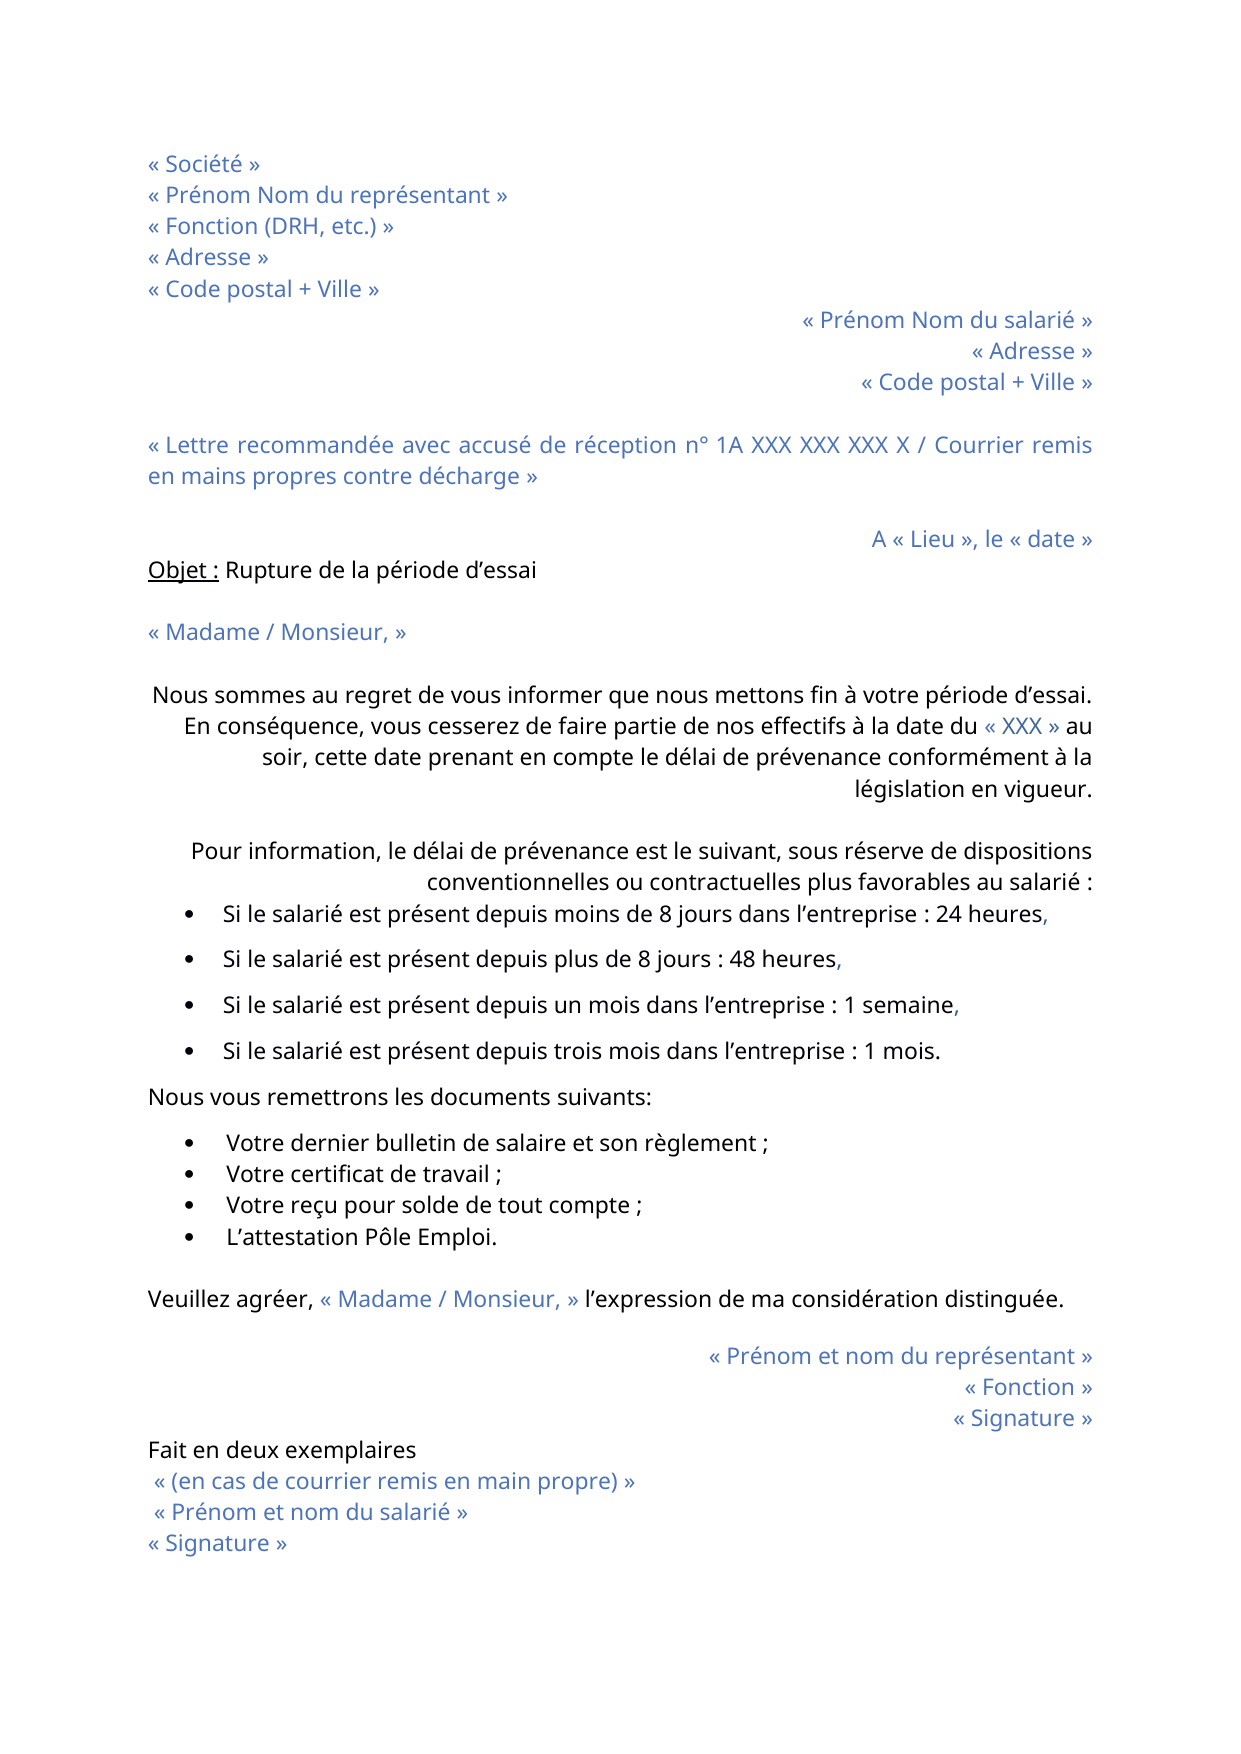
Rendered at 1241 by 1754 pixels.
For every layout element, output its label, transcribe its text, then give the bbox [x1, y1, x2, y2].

text « Code postal + Ville » [148, 366, 1093, 398]
text Objet : Rupture de la période d’essai [148, 554, 1093, 585]
text « Prénom Nom du représentant » [148, 179, 1093, 210]
text « Madame / Monsieur, » [148, 616, 1093, 648]
text « Adresse » [148, 241, 1093, 273]
text « Adresse » [148, 335, 1093, 366]
text « Lettre recommandée avec accusé de réception n° 1A XXX XXX XXX X / Courrier remis en mains propres contre décharge » [148, 429, 1093, 491]
text A « Lieu », le « date » [148, 523, 1093, 554]
text « Prénom Nom du salarié » [148, 304, 1093, 335]
list Votre certificat de travail ; [185, 1158, 1093, 1189]
text « Prénom et nom du représentant » [148, 1340, 1093, 1371]
text « Code postal + Ville » [148, 273, 1093, 304]
text « Fonction » [148, 1371, 1093, 1402]
list Si le salarié est présent depuis plus de 8 jours : 48 heures, [185, 943, 1093, 975]
text « Société » [148, 148, 1093, 179]
list Si le salarié est présent depuis moins de 8 jours dans l’entreprise : 24 heures, [185, 898, 1093, 929]
text Nous sommes au regret de vous informer que nous mettons fin à votre période d’essai. [148, 679, 1093, 710]
list Si le salarié est présent depuis un mois dans l’entreprise : 1 semaine, [185, 989, 1093, 1021]
text En conséquence, vous cesserez de faire partie de nos effectifs à la date du « XXX » au soir, cette date prenant en compte le délai de prévenance conformément à la législation en vigueur. [148, 710, 1093, 804]
text « Signature » [148, 1527, 1093, 1558]
text « Signature » [148, 1402, 1093, 1433]
list Si le salarié est présent depuis trois mois dans l’entreprise : 1 mois. [185, 1035, 1093, 1066]
text Nous vous remettrons les documents suivants: [148, 1081, 1093, 1112]
text « Fonction (DRH, etc.) » [148, 210, 1093, 241]
list Votre dernier bulletin de salaire et son règlement ; [185, 1127, 1093, 1158]
text Fait en deux exemplaires [148, 1433, 1093, 1465]
text Pour information, le délai de prévenance est le suivant, sous réserve de dispositions conventionnelles ou contractuelles plus favorables au salarié : [148, 835, 1093, 898]
text « (en cas de courrier remis en main propre) » [148, 1465, 1093, 1496]
text Veuillez agréer, « Madame / Monsieur, » l’expression de ma considération distinguée. [148, 1283, 1093, 1314]
text « Prénom et nom du salarié » [148, 1496, 1093, 1527]
list L’attestation Pôle Emploi. [185, 1221, 1093, 1252]
list Votre reçu pour solde de tout compte ; [185, 1189, 1093, 1221]
